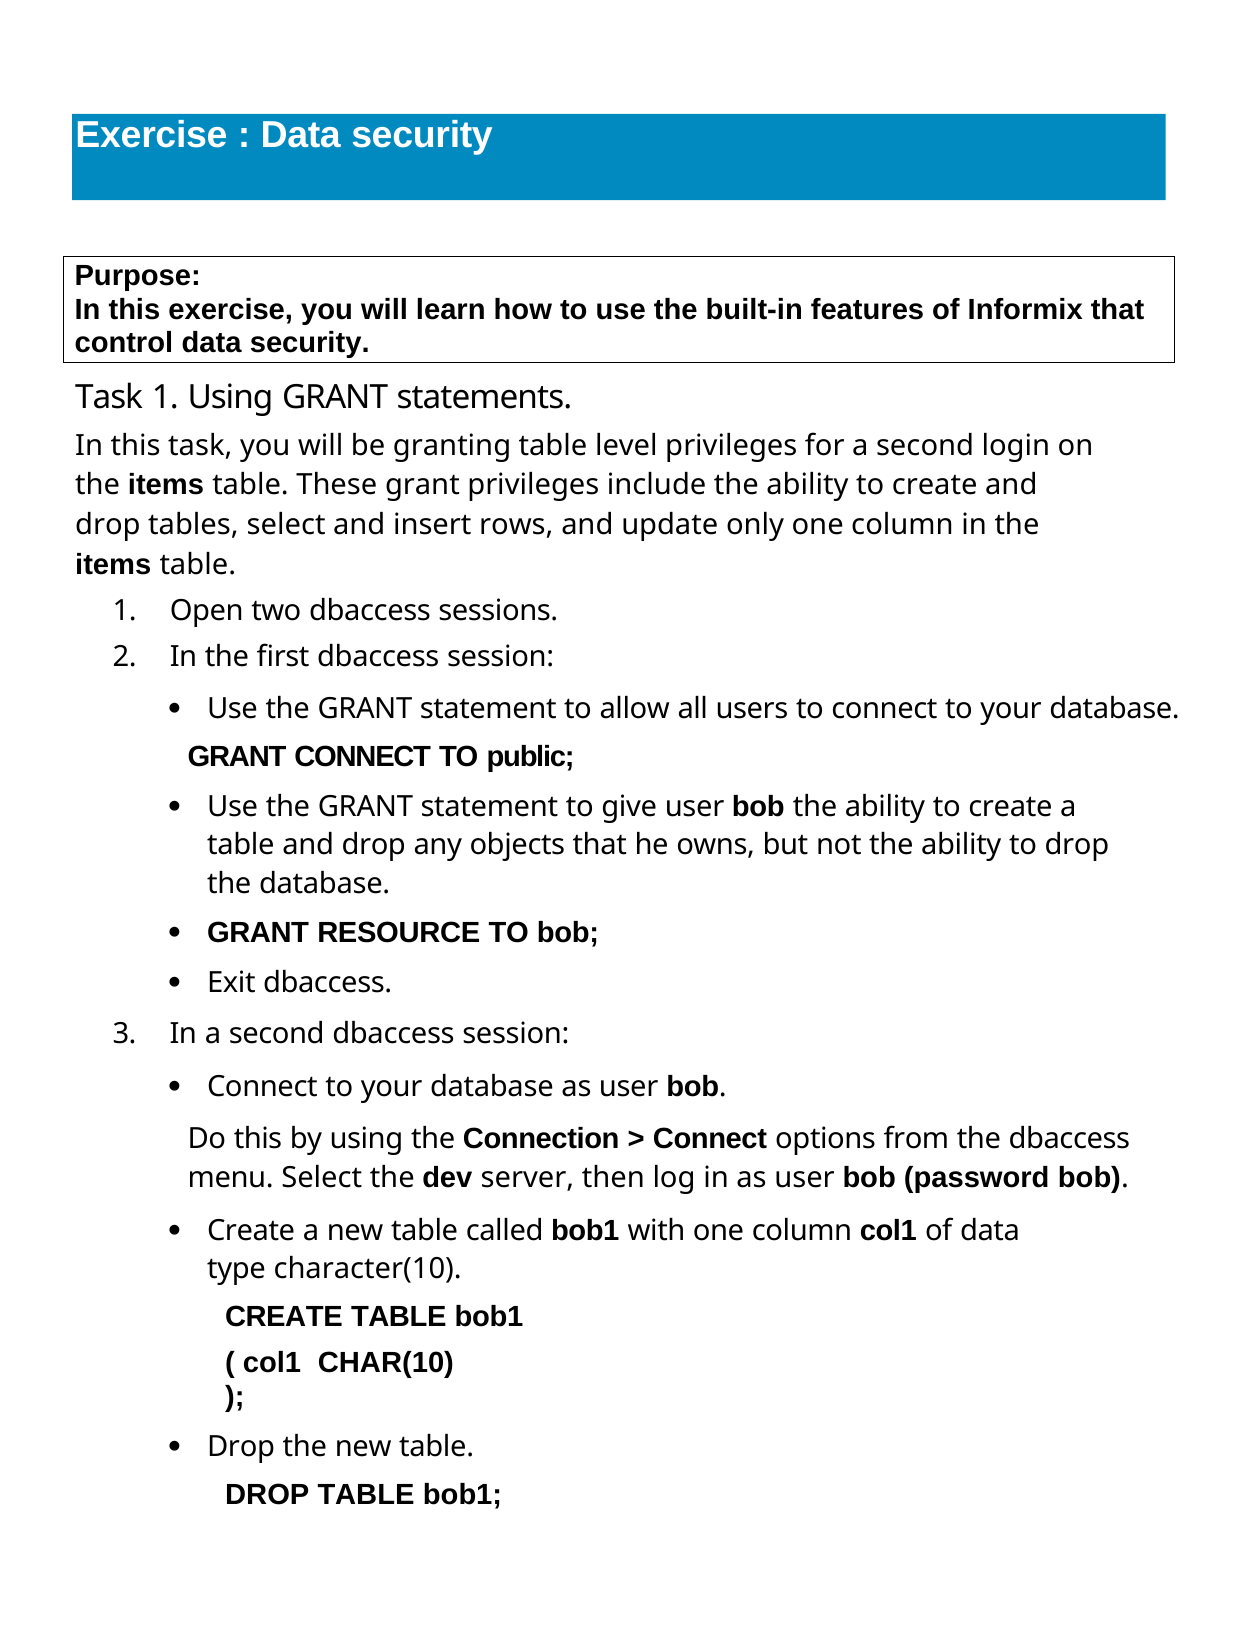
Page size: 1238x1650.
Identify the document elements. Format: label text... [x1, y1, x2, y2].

text Do this by using the Connection > Connect options from the dbaccess menu. Select the dev server, then log in as user bob (password bob). [187, 1117, 1185, 1196]
subtitle GRANT CONNECT TO public; [187, 739, 1185, 772]
list Use the GRANT statement to give user bob the ability to create a table and drop any objects that he owns, but not the ability to drop the database. [169, 785, 1142, 902]
subtitle DROP TABLE bob1; [225, 1477, 1185, 1511]
text In this task, you will be granting table level privileges for a second login on the items table. These grant privileges include the ability to create and drop tables, select and insert rows, and update only one column in the items table. [75, 424, 1098, 583]
list Drop the new table. [169, 1425, 1185, 1465]
list Use the GRANT statement to allow all users to connect to your database. [169, 687, 1185, 727]
list Create a new table called bob1 with one column col1 of data type character(10). [169, 1209, 1026, 1287]
list In a second dbaccess session: [112, 1013, 1185, 1052]
text ); [225, 1379, 1185, 1413]
list Exit dbaccess. [169, 961, 1185, 1001]
subtitle GRANT RESOURCE TO bob; [169, 915, 1185, 948]
list In the first dbaccess session: [112, 635, 1185, 674]
subtitle CREATE TABLE bob1 ( col1 CHAR(10) [225, 1287, 537, 1379]
list Open two dbaccess sessions. [112, 589, 1185, 628]
list Connect to your database as user bob. [169, 1065, 1185, 1105]
subtitle Task 1. Using GRANT statements. [75, 261, 1185, 418]
